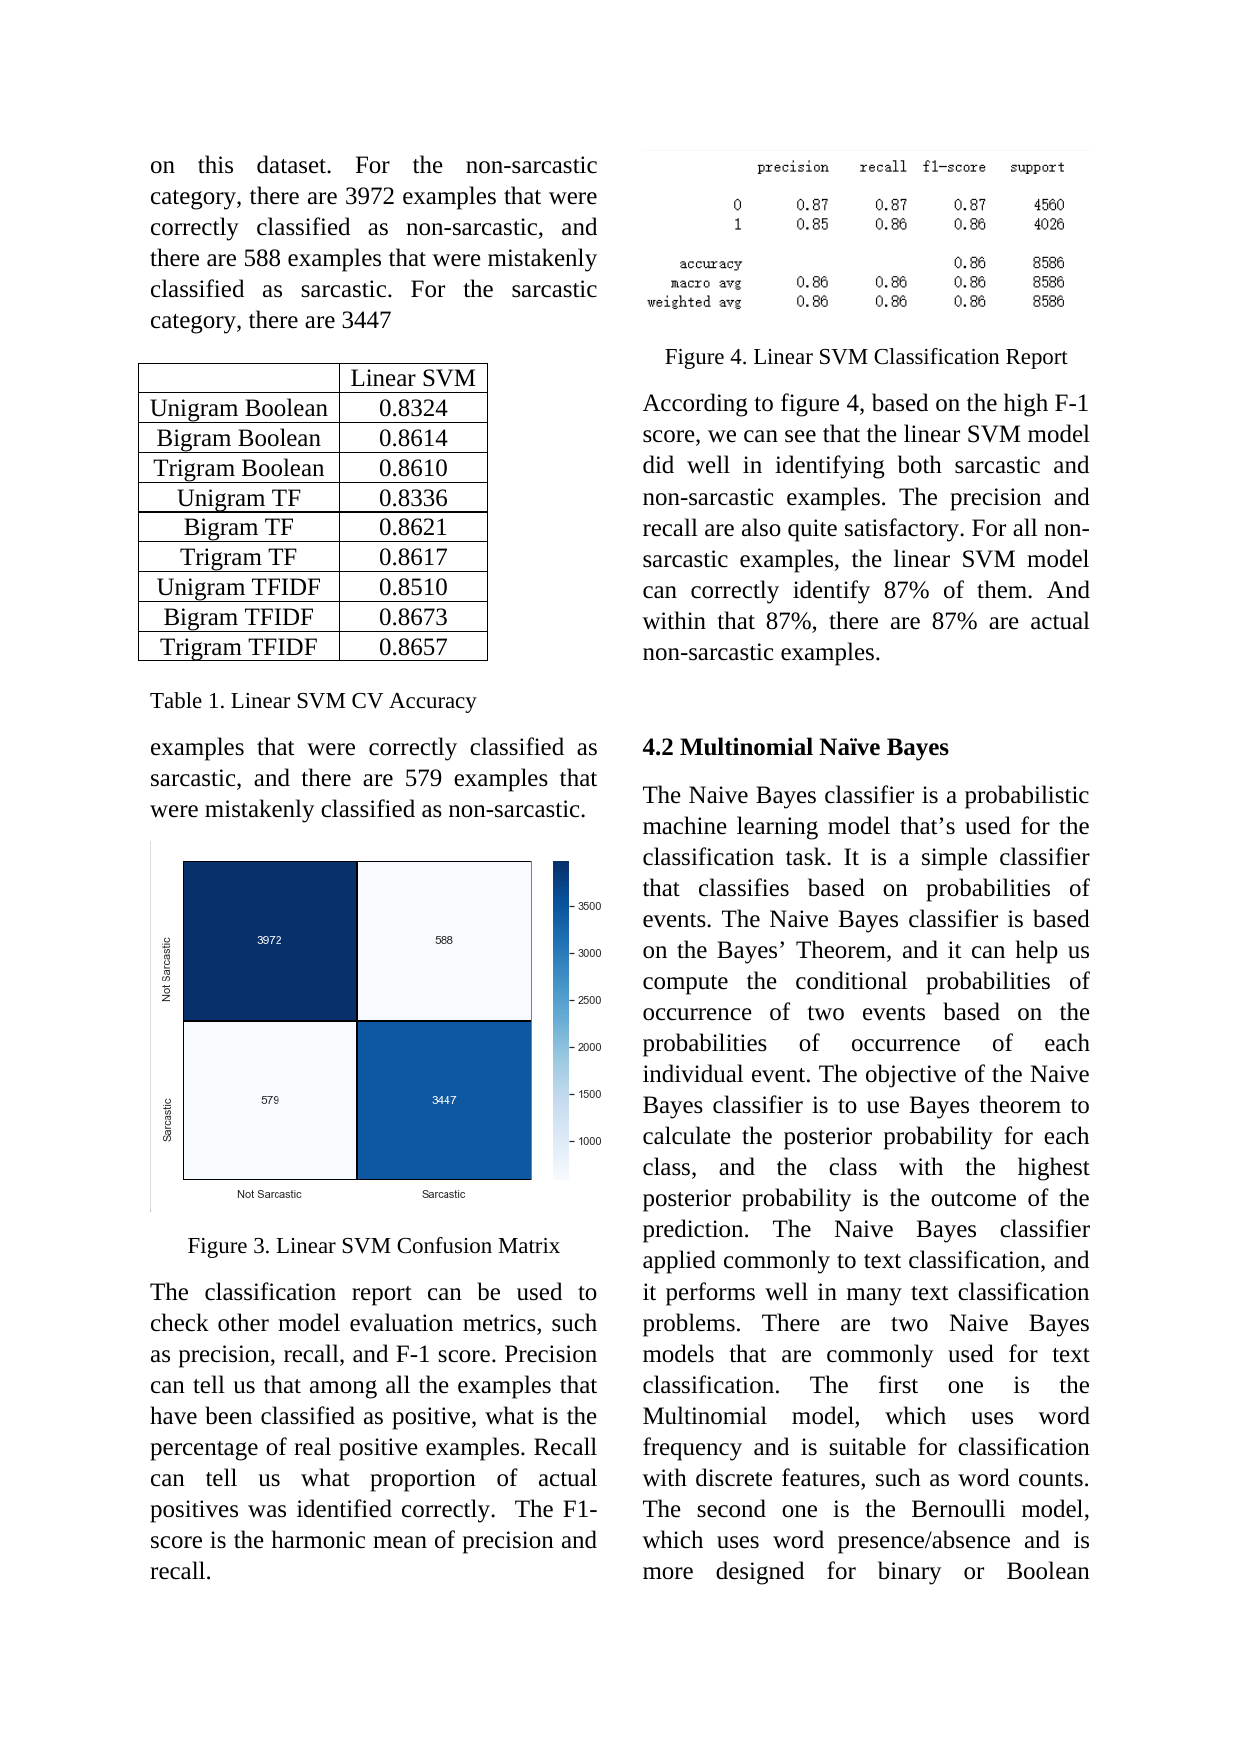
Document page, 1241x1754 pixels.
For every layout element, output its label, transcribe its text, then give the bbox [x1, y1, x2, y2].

table_cell Trigram TF [139, 542, 339, 571]
table_cell Trigram Boolean [139, 453, 339, 482]
table_cell Trigram TFIDF [139, 632, 339, 660]
picture [642, 150, 1091, 325]
table_cell 0.8673 [340, 602, 487, 631]
text examples that were correctly classified as sarcastic, and there are 579 examples that were mistakenly classified as non-sarcastic. [150, 732, 598, 823]
text According to figure 4, based on the high F-1 score, we can see that the linear SVM model did well in identifying both sarcastic and non-sarcastic examples. The precision and recall are also quite satisfactory. For all non-sarcastic examples, the linear SVM model can correctly identify 87% of them. And within that 87%, there are 87% are actual non-sarcastic examples. [642, 388, 1090, 666]
table_cell Bigram TFIDF [139, 602, 339, 631]
table_header Linear SVM [340, 364, 487, 392]
table_cell 0.8621 [340, 513, 487, 541]
table_cell 0.8617 [340, 542, 487, 571]
table_cell Unigram TF [139, 483, 339, 511]
table_cell 0.8614 [340, 423, 487, 452]
table_cell 0.8610 [340, 453, 487, 482]
table_cell Bigram Boolean [139, 423, 339, 452]
table_cell 0.8510 [340, 572, 487, 601]
table_header [139, 364, 339, 392]
table_cell 0.8657 [340, 632, 487, 660]
text Figure 3. Linear SVM Confusion Matrix [150, 1232, 598, 1258]
text The classification report can be used to check other model evaluation metrics, such as precision, recall, and F-1 score. Precision can tell us that among all the examples that have been classified as positive, what is the percentage of real positive examples. Recall can tell us what proportion of actual positives was identified correctly. The F1-score is the harmonic mean of precision and recall. [150, 1277, 598, 1585]
text Table 1. Linear SVM CV Accuracy [150, 687, 598, 713]
table_cell Unigram Boolean [139, 393, 339, 422]
text 4.2 Multinomial Naïve Bayes [642, 732, 1090, 761]
picture [150, 841, 616, 1213]
table_cell 0.8324 [340, 393, 487, 422]
table_cell 0.8336 [340, 483, 487, 511]
table_cell Unigram TFIDF [139, 572, 339, 601]
text Figure 4. Linear SVM Classification Report [642, 343, 1090, 370]
table_cell Bigram TF [139, 513, 339, 541]
